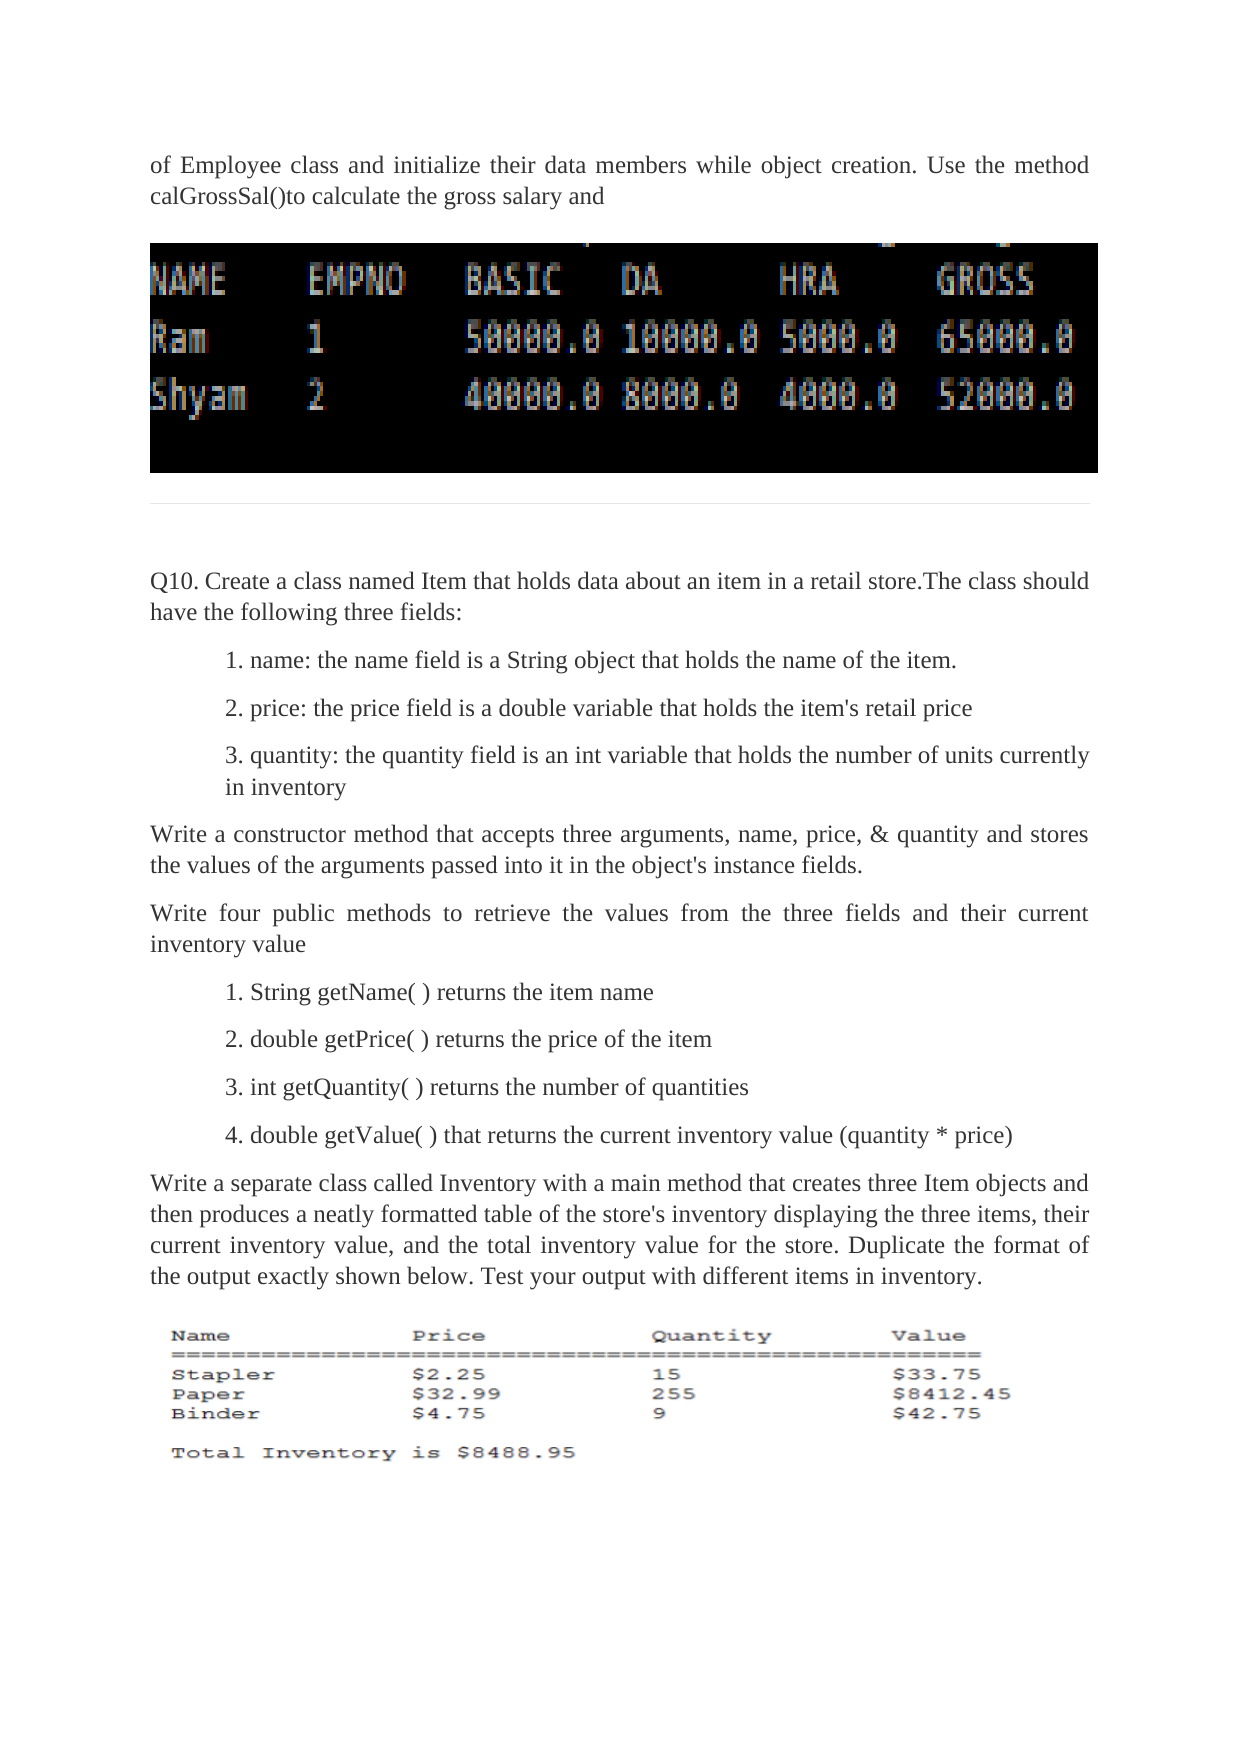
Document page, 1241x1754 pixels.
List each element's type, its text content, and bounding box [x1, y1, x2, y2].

text Write four public methods to retrieve the values from the three fields and their current inventory value [150, 898, 1090, 958]
text 1. String getName( ) returns the item name [150, 977, 1090, 1006]
text 2. double getPrice( ) returns the price of the item [150, 1024, 1090, 1053]
text 2. price: the price field is a double variable that holds the item's retail price [150, 693, 1090, 722]
text 3. quantity: the quantity field is an int variable that holds the number of units currently in inventory [225, 741, 1090, 800]
text Write a separate class called Inventory with a main method that creates three Item objects and then produces a neatly formatted table of the store's inventory displaying the three items, their current inventory value, and the total inventory value for the store. Duplicate the format of the output exactly shown below. Test your output with different items in inventory. [150, 1168, 1090, 1289]
text 1. name: the name field is a String object that holds the name of the item. [150, 645, 1090, 674]
text Q10. Create a class named Item that holds data about an item in a retail store.The class should have the following three fields: [150, 566, 1090, 626]
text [150, 150, 1090, 210]
text 3. int getQuantity( ) returns the number of quantities [150, 1072, 1090, 1101]
text 4. double getValue( ) that returns the current inventory value (quantity * price) [150, 1120, 1090, 1149]
text Write a constructor method that accepts three arguments, name, price, & quantity and stores the values of the arguments passed into it in the object's instance fields. [150, 819, 1090, 879]
